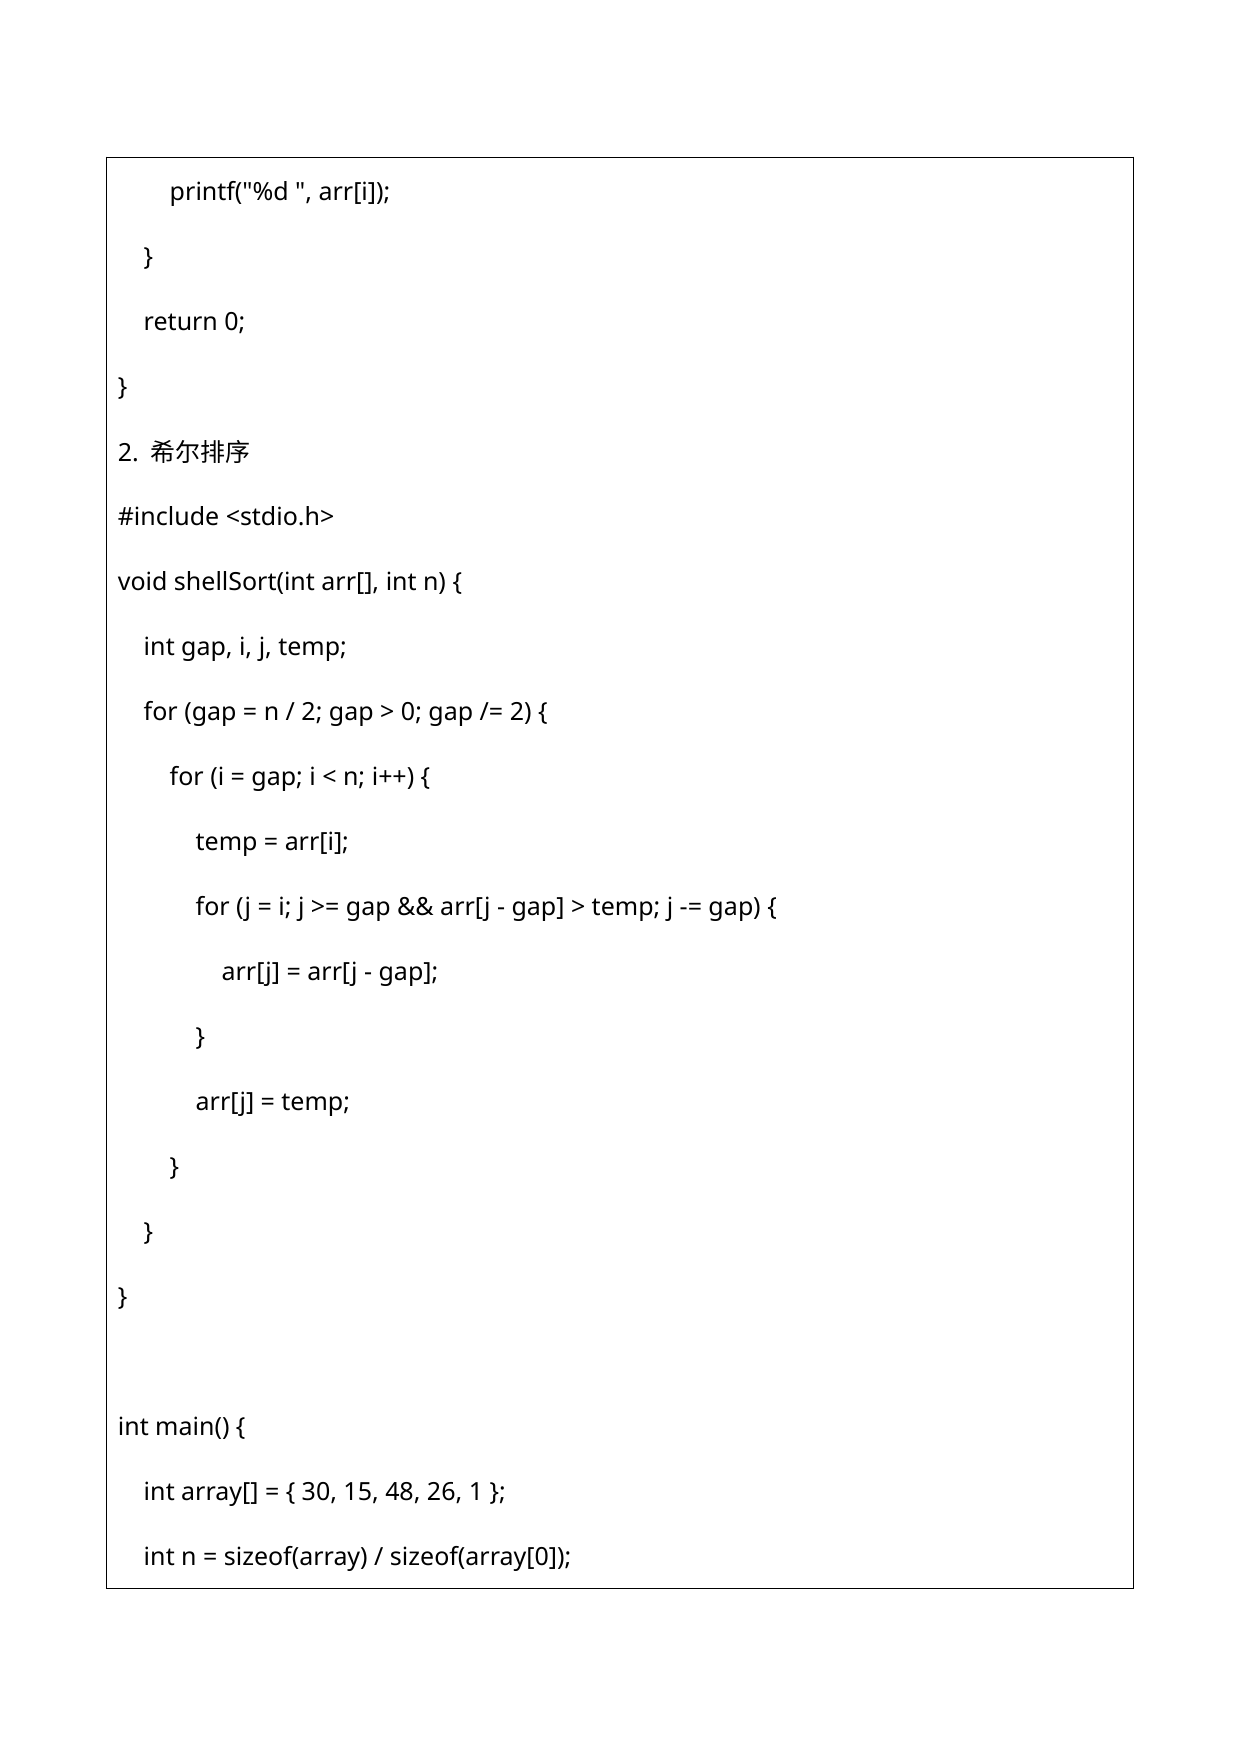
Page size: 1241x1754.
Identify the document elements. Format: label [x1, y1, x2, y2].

table_cell [107, 158, 1133, 1588]
